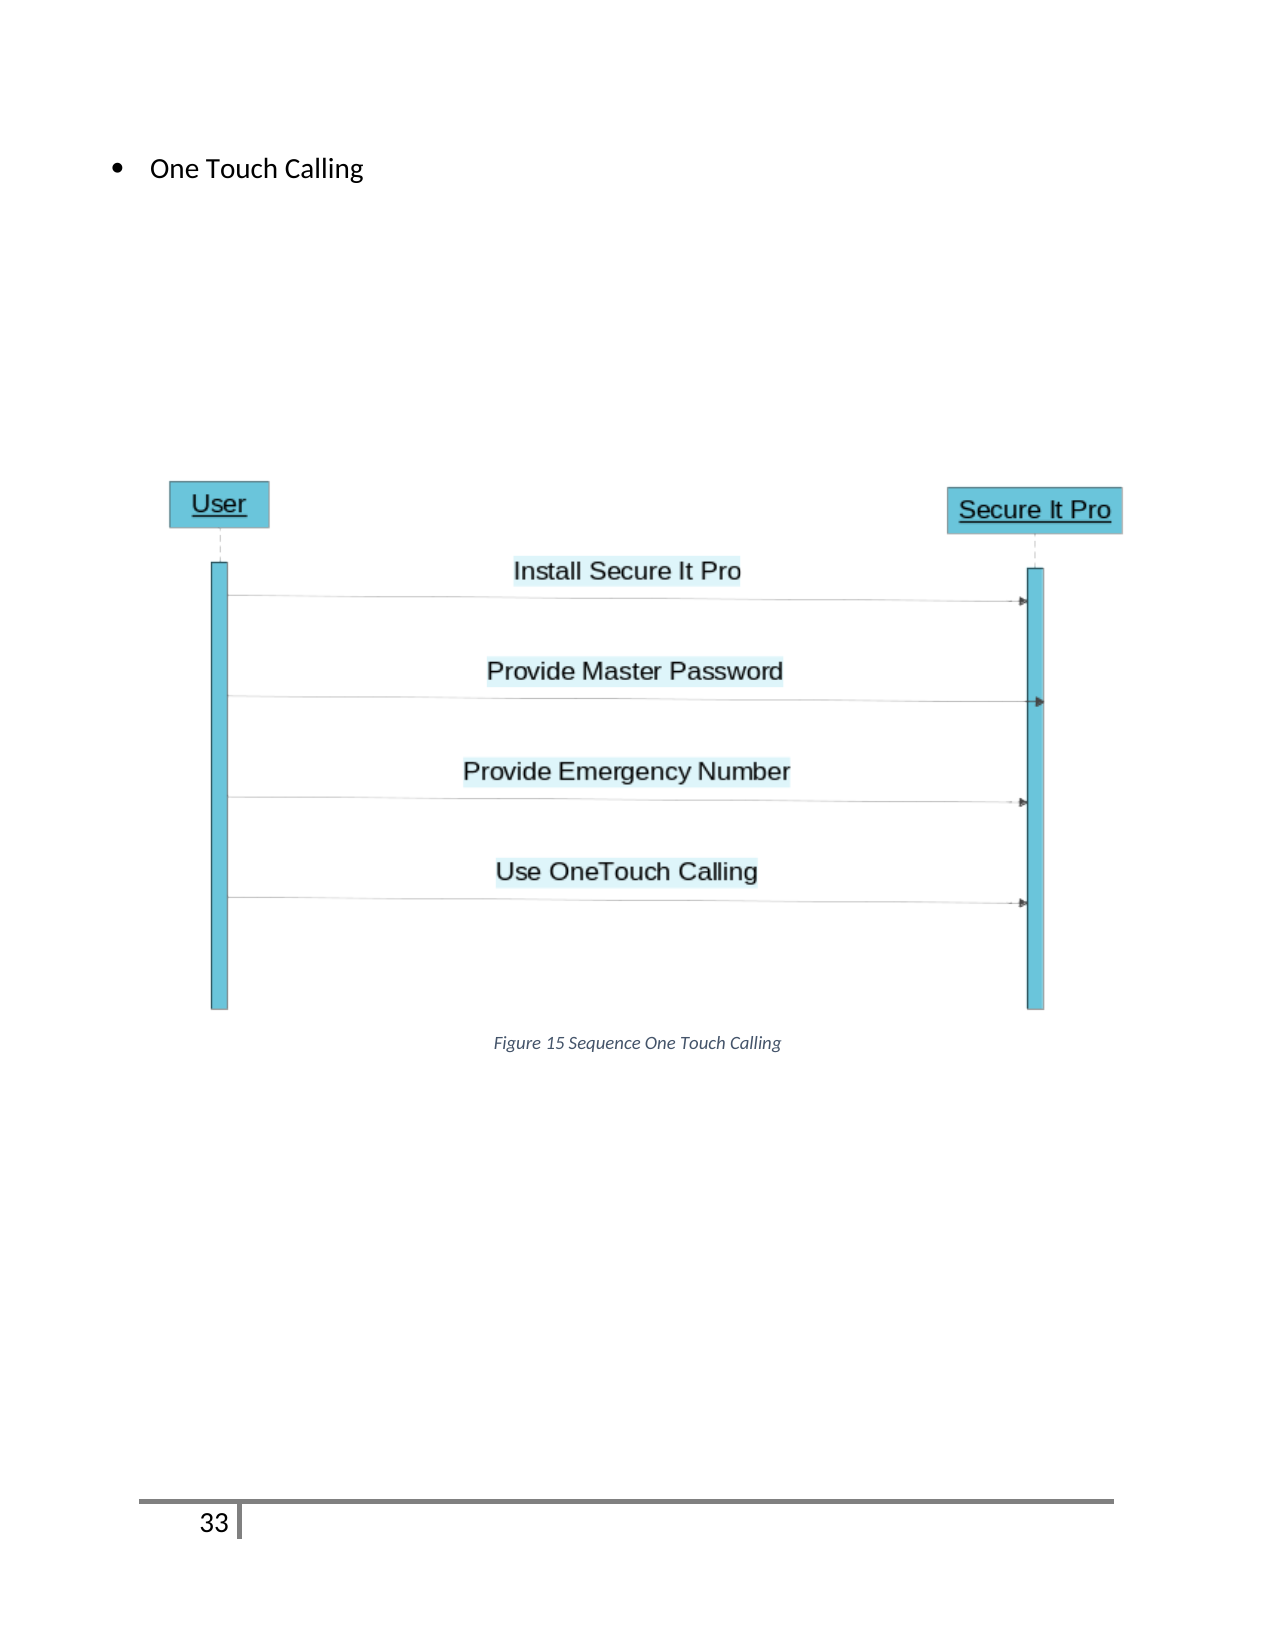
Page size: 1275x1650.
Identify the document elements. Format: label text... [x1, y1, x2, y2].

text Figure 15 Sequence One Touch Calling [150, 1031, 1125, 1054]
list One Touch Calling [112, 150, 1125, 186]
